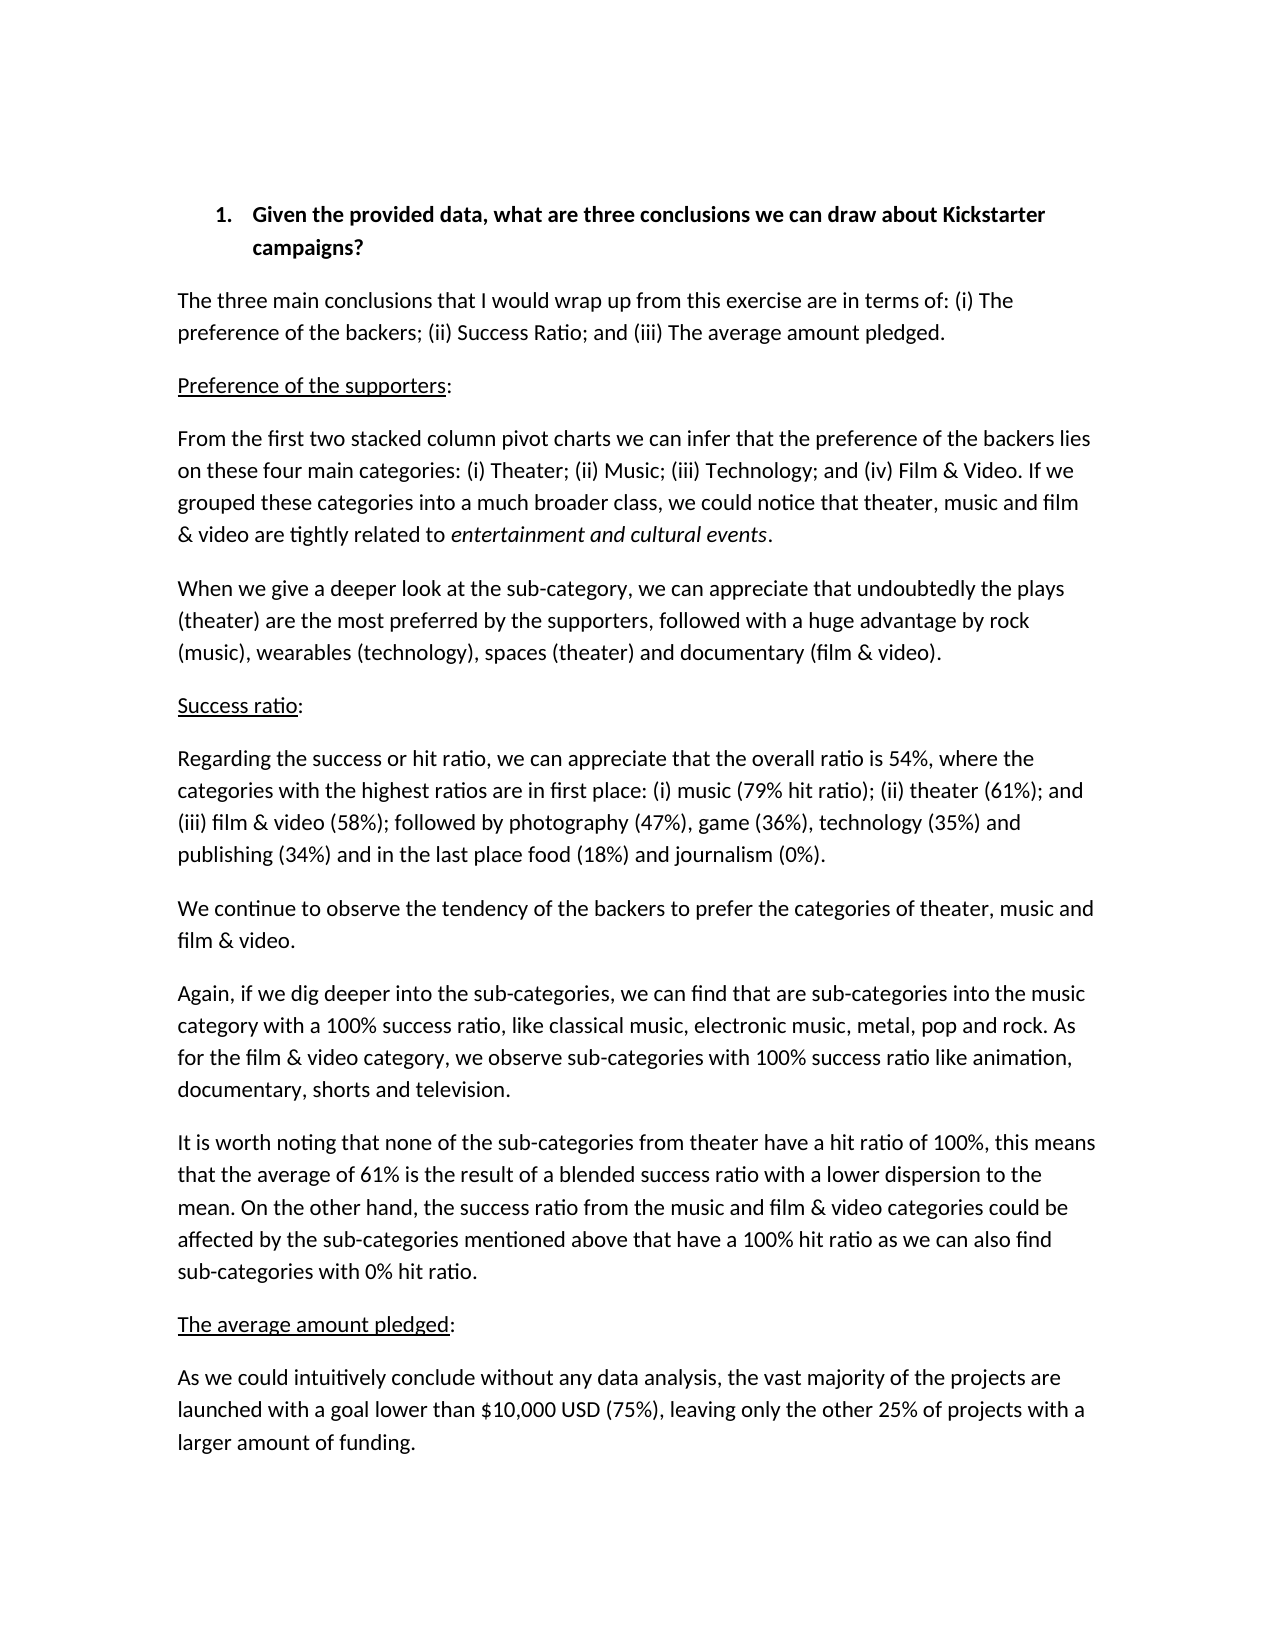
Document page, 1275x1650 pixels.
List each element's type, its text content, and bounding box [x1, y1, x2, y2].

text It is worth noting that none of the sub-categories from theater have a hit ratio of 100%, this means that the average of 61% is the result of a blended success ratio with a lower dispersion to the mean. On the other hand, the success ratio from the music and film & video categories could be affected by the sub-categories mentioned above that have a 100% hit ratio as we can also find sub-categories with 0% hit ratio. [177, 1128, 1098, 1285]
text As we could intuitively conclude without any data analysis, the vast majority of the projects are launched with a goal lower than $10,000 USD (75%), leaving only the other 25% of projects with a larger amount of funding. [177, 1363, 1098, 1456]
text Regarding the success or hit ratio, we can appreciate that the overall ratio is 54%, where the categories with the highest ratios are in first place: (i) music (79% hit ratio); (ii) theater (61%); and (iii) film & video (58%); followed by photography (47%), game (36%), technology (35%) and publishing (34%) and in the last place food (18%) and journalism (0%). [177, 744, 1098, 869]
text Preference of the supporters: [177, 371, 1098, 399]
text When we give a deeper look at the sub-category, we can appreciate that undoubtedly the plays (theater) are the most preferred by the supporters, followed with a huge advantage by rock (music), wearables (technology), spaces (theater) and documentary (film & video). [177, 574, 1098, 666]
text Success ratio: [177, 691, 1098, 719]
text The three main conclusions that I would wrap up from this exercise are in terms of: (i) The preference of the backers; (ii) Success Ratio; and (iii) The average amount pledged. [177, 286, 1098, 346]
text From the first two stacked column pivot charts we can infer that the preference of the backers lies on these four main categories: (i) Theater; (ii) Music; (iii) Technology; and (iv) Film & Video. If we grouped these categories into a much broader class, we could notice that theater, music and film & video are tightly related to entertainment and cultural events. [177, 424, 1098, 549]
list Given the provided data, what are three conclusions we can draw about Kickstarter campaigns? [215, 201, 1098, 261]
text We continue to observe the tendency of the backers to prefer the categories of theater, music and film & video. [177, 894, 1098, 954]
text Again, if we dig deeper into the sub-categories, we can find that are sub-categories into the music category with a 100% success ratio, like classical music, electronic music, metal, pop and rock. As for the film & video category, we observe sub-categories with 100% success ratio like animation, documentary, shorts and television. [177, 979, 1098, 1103]
text The average amount pledged: [177, 1310, 1098, 1338]
